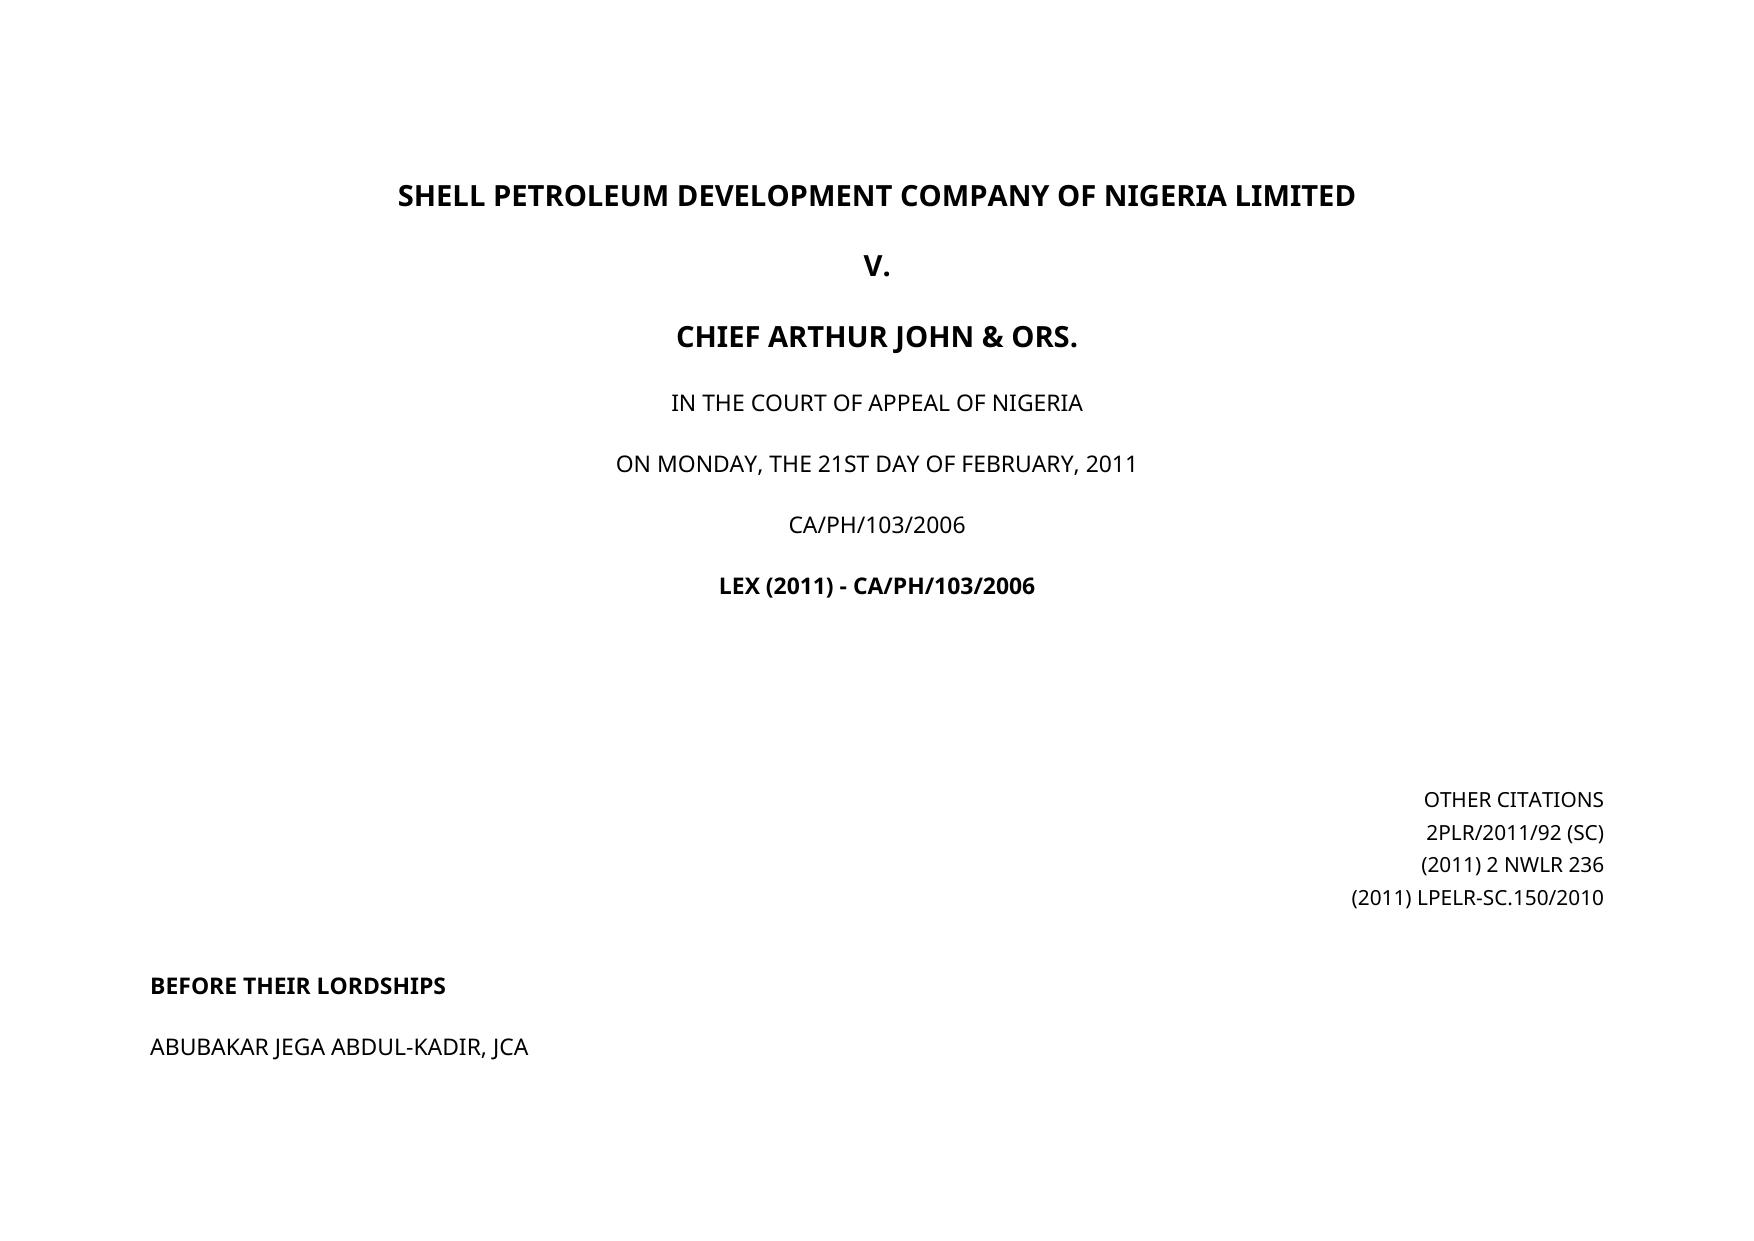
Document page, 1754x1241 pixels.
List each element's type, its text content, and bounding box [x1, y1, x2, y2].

text (2011) 2 NWLR 236 [150, 850, 1604, 879]
text (2011) LPELR-SC.150/2010 [150, 883, 1604, 911]
text ABUBAKAR JEGA ABDUL-KADIR, JCA [150, 1031, 1604, 1062]
text OTHER CITATIONS [150, 785, 1604, 813]
text ON MONDAY, THE 21ST DAY OF FEBRUARY, 2011 [150, 448, 1604, 479]
text LEX (2011) - CA/PH/103/2006 [150, 570, 1604, 601]
text CA/PH/103/2006 [150, 509, 1604, 540]
text SHELL PETROLEUM DEVELOPMENT COMPANY OF NIGERIA LIMITED [150, 175, 1604, 215]
text V. [150, 246, 1604, 285]
text CHIEF ARTHUR JOHN & ORS. [150, 316, 1604, 356]
text 2PLR/2011/92 (SC) [150, 818, 1604, 846]
text IN THE COURT OF APPEAL OF NIGERIA [150, 387, 1604, 418]
text BEFORE THEIR LORDSHIPS [150, 970, 1604, 1001]
